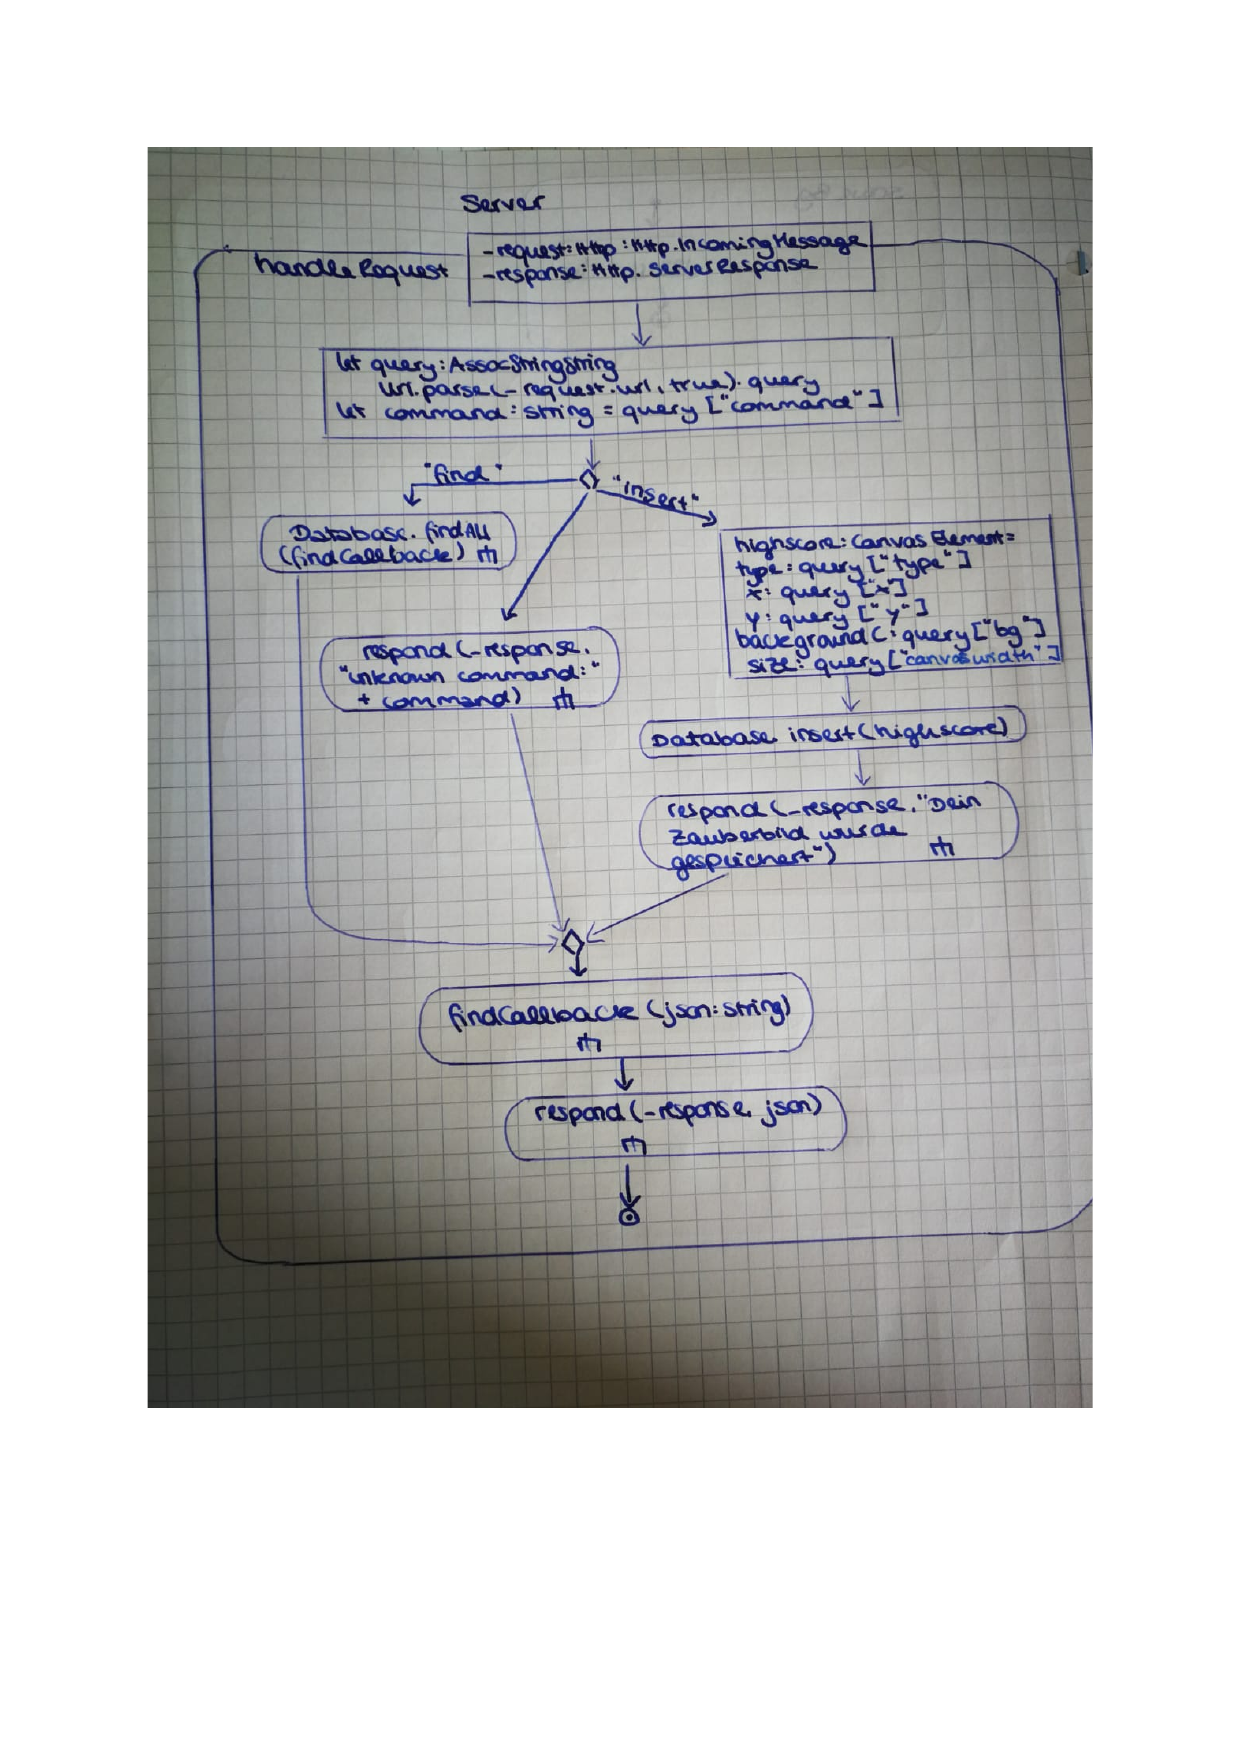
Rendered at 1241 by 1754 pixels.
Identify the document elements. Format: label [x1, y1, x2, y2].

picture [147, 147, 1093, 1408]
